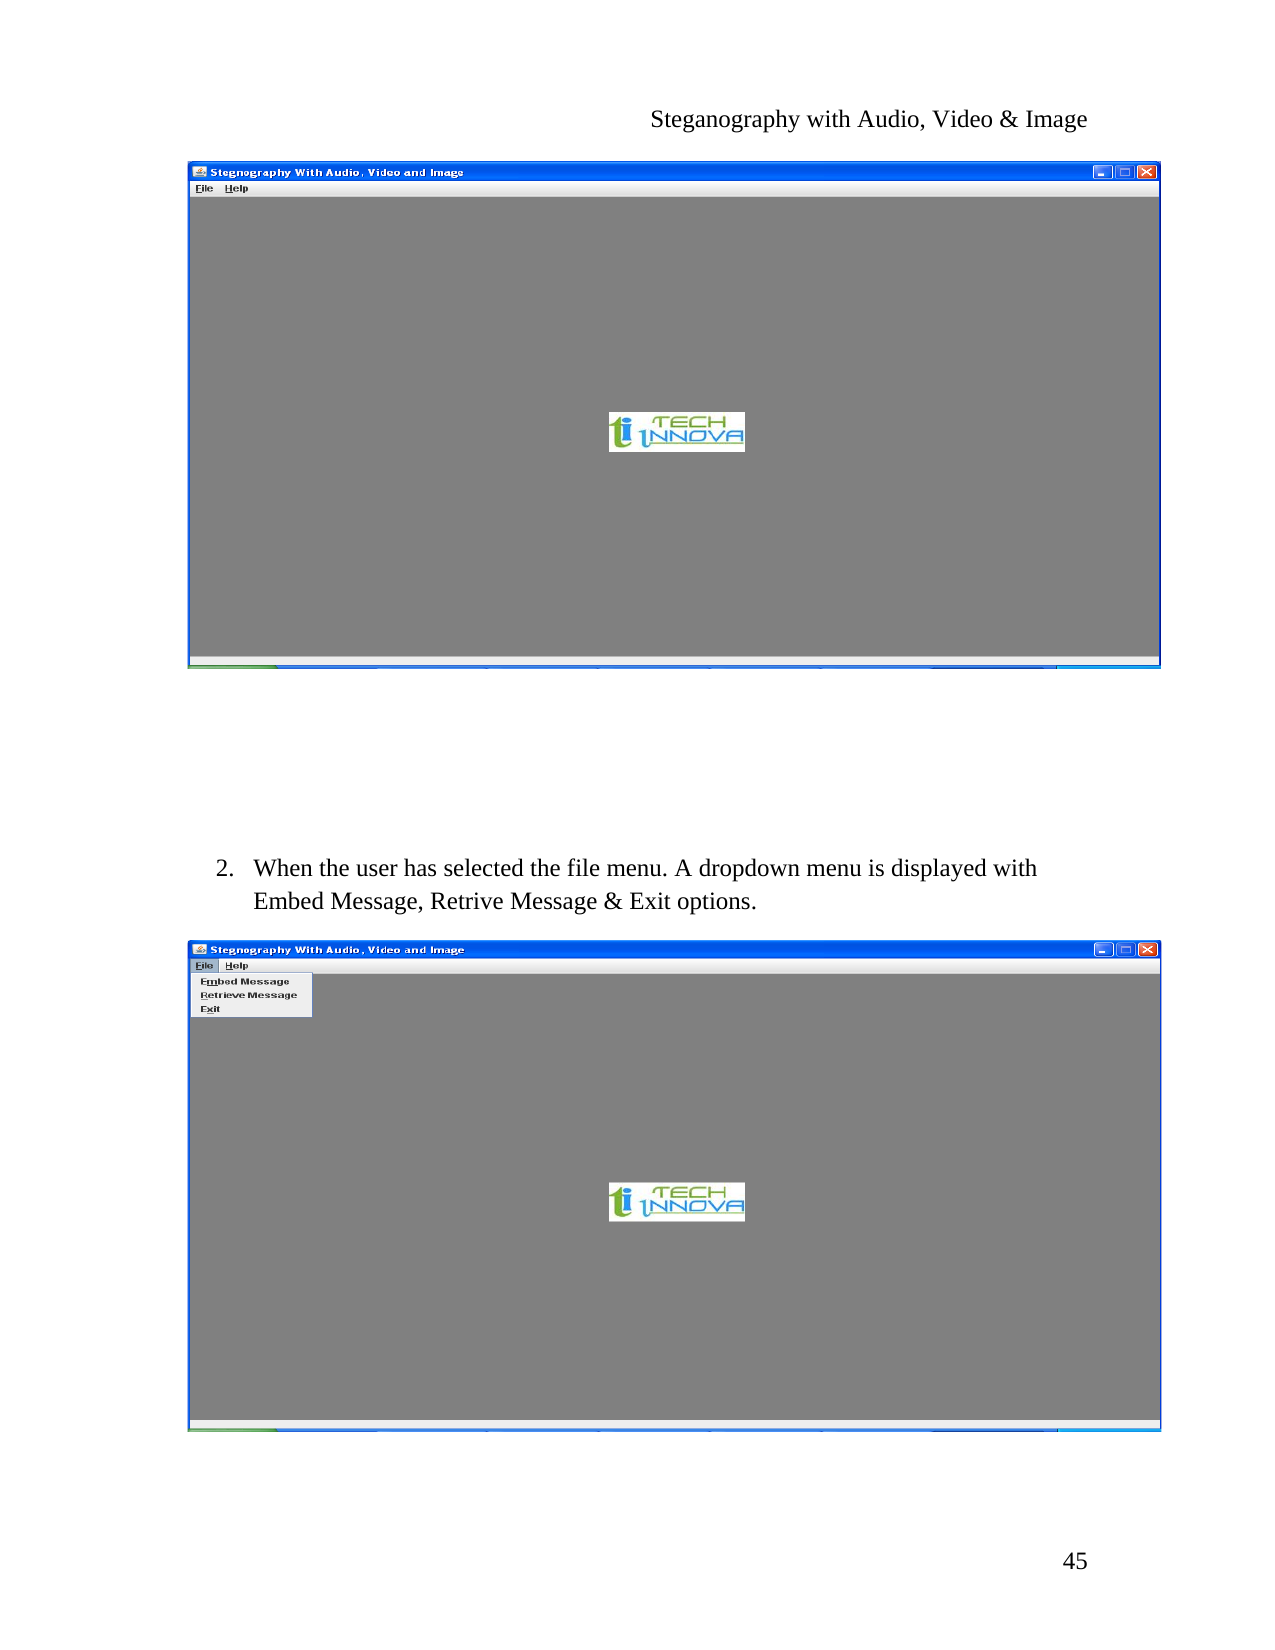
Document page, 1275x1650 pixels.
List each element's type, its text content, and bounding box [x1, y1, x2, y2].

picture [187, 161, 1161, 669]
picture [187, 940, 1162, 1432]
list When the user has selected the file menu. A dropdown menu is displayed with Embed Message, Retrive Message & Exit options. [216, 853, 1087, 915]
